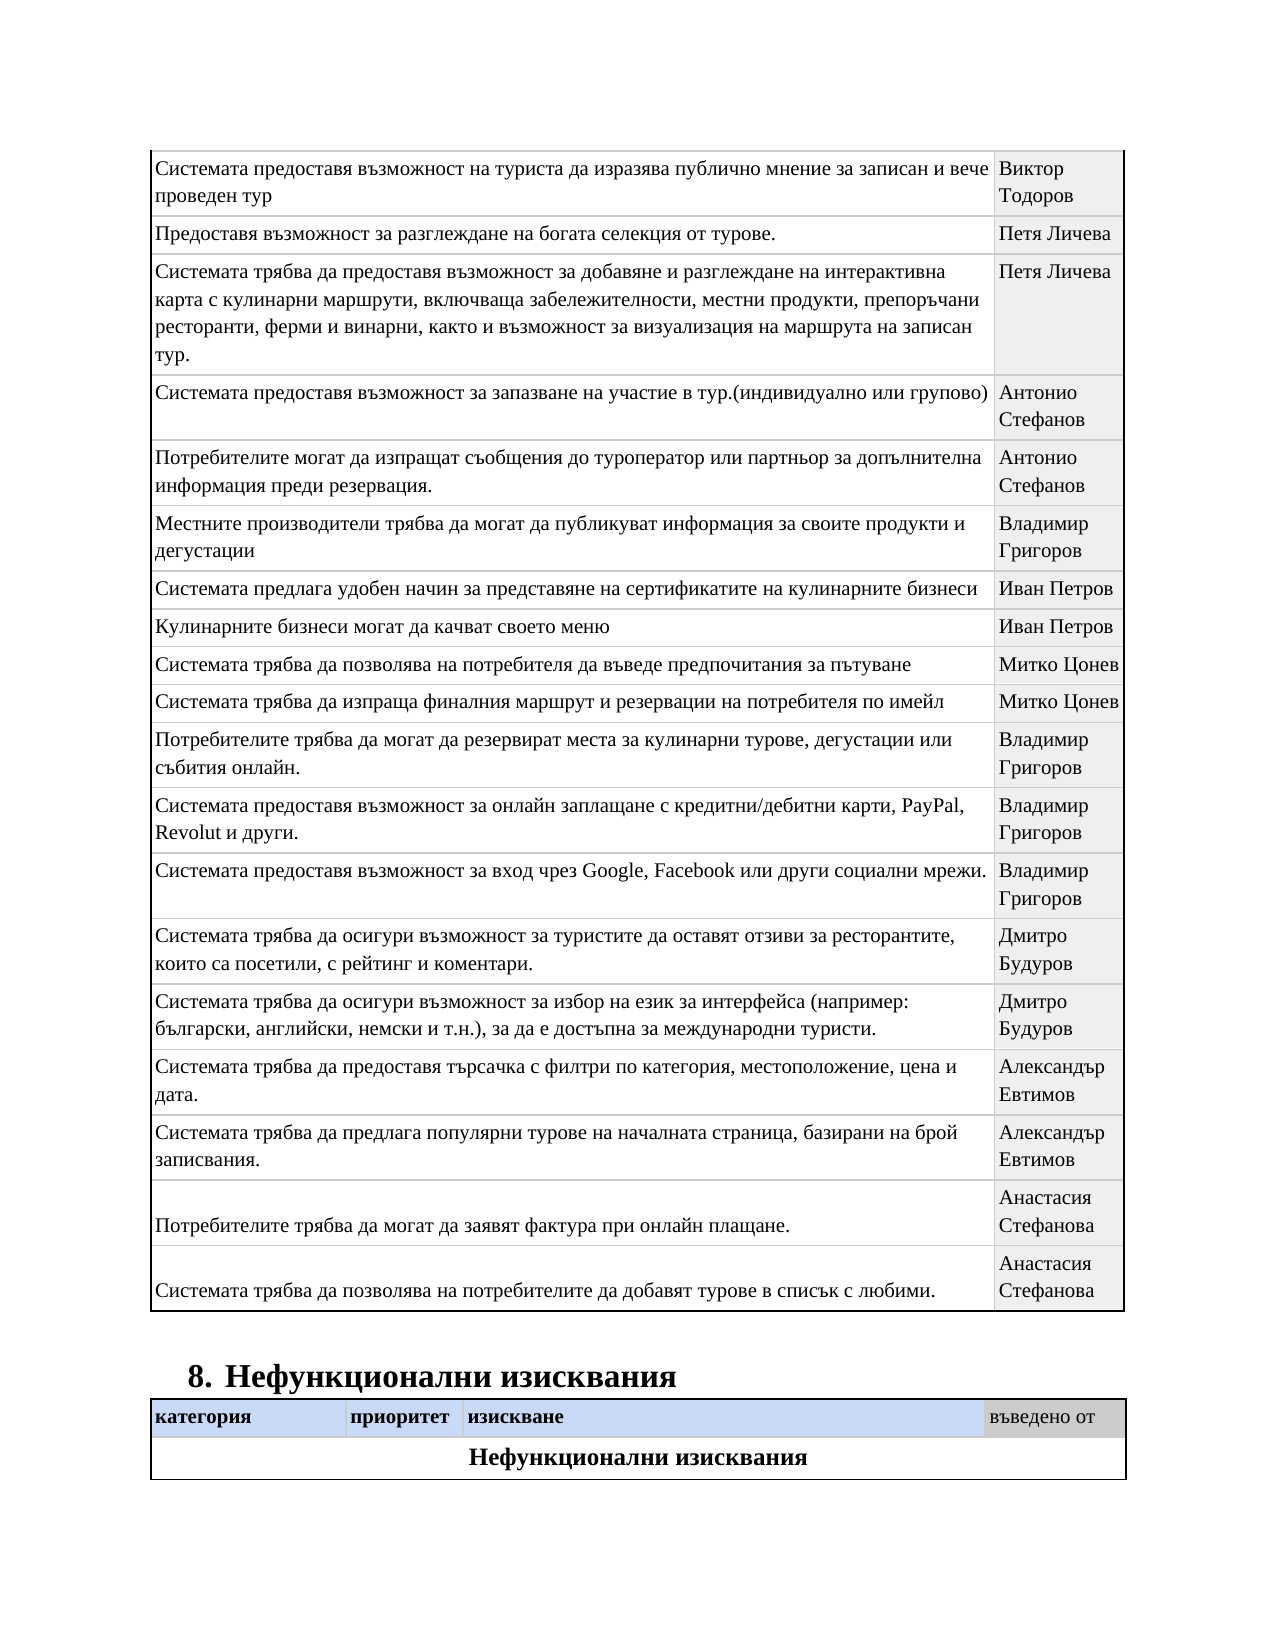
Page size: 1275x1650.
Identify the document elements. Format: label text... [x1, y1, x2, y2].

table_cell Иван Петров [995, 610, 1123, 646]
table_cell Владимир Григоров [995, 506, 1123, 570]
table_cell Системата трябва да позволява на потребителя да въведе предпочитания за пътуване [152, 647, 994, 683]
table_cell Митко Цонев [995, 685, 1123, 721]
table_cell Анастасия Стефанова [995, 1181, 1123, 1245]
table_cell Владимир Григоров [995, 854, 1123, 918]
table_cell Системата трябва да изпраща финалния маршрут и резервации на потребителя по имейл [152, 685, 994, 721]
table_cell Потребителите трябва да могат да резервират места за кулинарни турове, дегустации или събития онлайн. [152, 723, 994, 787]
table_cell Виктор Тодоров [995, 152, 1123, 215]
table_cell Анастасия Стефанова [995, 1246, 1123, 1310]
table_cell Системата предоставя възможност за онлайн заплащaне с кредитни/дебитни карти, PayPal, Revolut и други. [152, 788, 994, 852]
table_cell Системата предоставя възможност за вход чрез Google, Facebook или други социални мрежи. [152, 854, 994, 918]
table_cell Системата трябва да предлага популярни турове на началната страница, базирани на брой записвания. [152, 1116, 994, 1179]
table_cell Системата предоставя възможност за запазване на участие в тур.(индивидуално или групово) [152, 376, 994, 439]
table_cell Системата трябва да предоставя възможност за добавяне и разглеждане на интерактивна карта с кулинарни маршрути, включваща забележителности, местни продукти, препоръчани ресторанти, ферми и винарни, както и възможност за визуализация на маршрута на записан тур. [152, 255, 994, 374]
table_cell Петя Личева [995, 255, 1123, 374]
table_cell Александър Евтимов [995, 1116, 1123, 1179]
table_cell Системата трябва да осигури възможност за туристите да оставят отзиви за ресторантите, които са посетили, с рейтинг и коментари. [152, 919, 994, 983]
table_cell Владимир Григоров [995, 788, 1123, 852]
table_cell Системата трябва да предоставя търсачка с филтри по категория, местоположение, цена и дата. [152, 1050, 994, 1114]
subtitle Нефункционални изисквания [187, 1357, 1125, 1395]
table_cell Петя Личева [995, 217, 1123, 253]
table_cell Потребителите могат да изпращат съобщения до туроператор или партньор за допълнителна информация преди резервация. [152, 441, 994, 505]
table_cell Владимир Григоров [995, 723, 1123, 787]
table_cell Антонио Стефанов [995, 376, 1123, 439]
table_cell Дмитро Будуров [995, 985, 1123, 1048]
table_header изискване [464, 1400, 984, 1436]
table_cell Александър Евтимов [995, 1050, 1123, 1114]
table_cell Системата предоставя възможност на туриста да изразява публично мнение за записан и вече проведен тур [152, 152, 994, 215]
table_cell Потребителите трябва да могат да заявят фактура при онлайн плащане. [152, 1181, 994, 1245]
table_cell Системата предлага удобен начин за представяне на сертификатите на кулинарните бизнеси [152, 572, 994, 608]
table_cell Нефункционални изисквания [152, 1438, 1125, 1478]
table_header категория [152, 1400, 345, 1436]
table_cell Митко Цонев [995, 647, 1123, 683]
table_cell Кулинарните бизнеси могат да качват своето меню [152, 610, 994, 646]
table_cell Антонио Стефанов [995, 441, 1123, 505]
table_header въведено от [986, 1400, 1125, 1436]
table_header приоритет [347, 1400, 462, 1436]
table_cell Иван Петров [995, 572, 1123, 608]
table_cell Системата трябва да позволява на потребителите да добавят турове в списък с любими. [152, 1246, 994, 1310]
table_cell Местните производители трябва да могат да публикуват информация за своите продукти и дегустации [152, 506, 994, 570]
table_cell Системата трябва да осигури възможност за избор на език за интерфейса (например: български, английски, немски и т.н.), за да е достъпна за международни туристи. [152, 985, 994, 1048]
table_cell Дмитро Будуров [995, 919, 1123, 983]
table_cell Предоставя възможност за разглеждане на богата селекция от турове. [152, 217, 994, 253]
